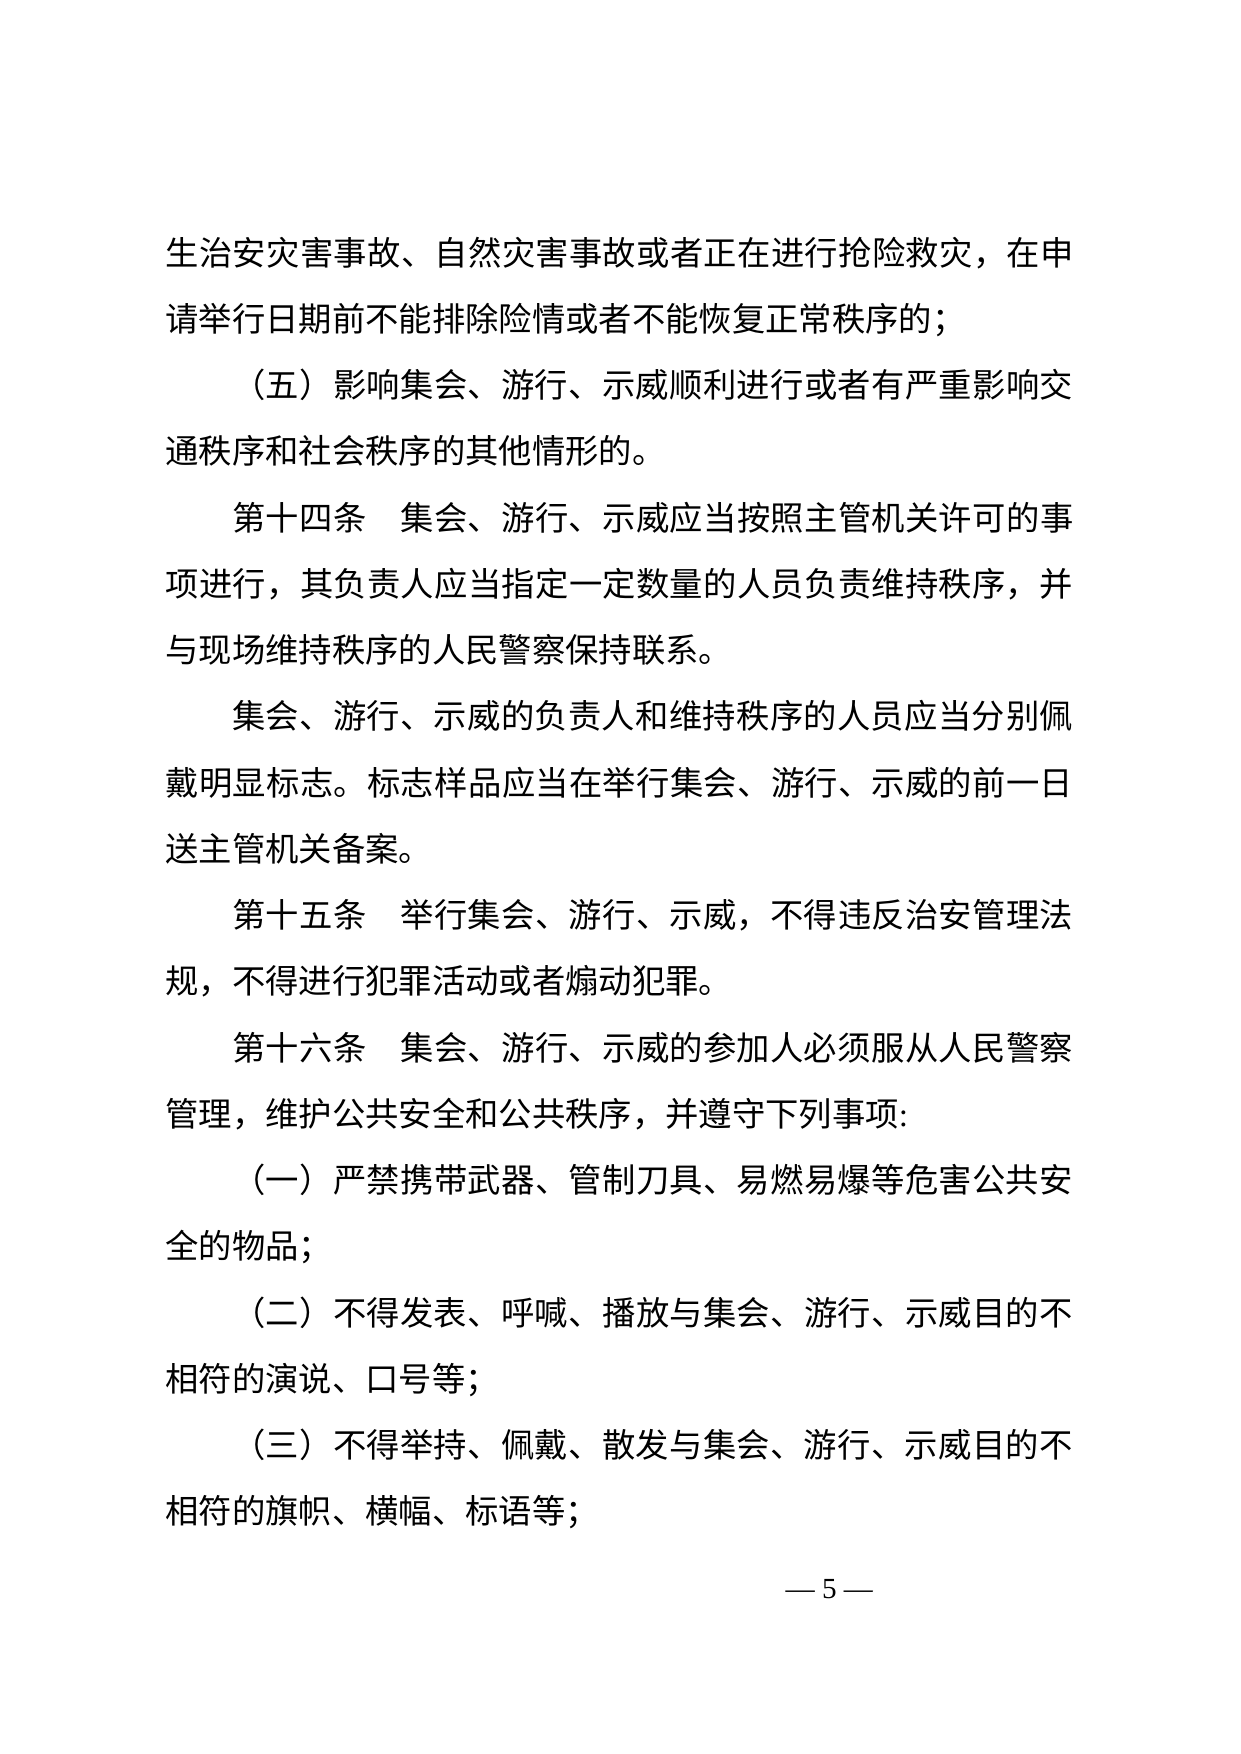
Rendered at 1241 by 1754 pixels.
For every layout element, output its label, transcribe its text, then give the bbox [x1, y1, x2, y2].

text 第十六条 集会、游行、示威的参加人必须服从人民警察管理，维护公共安全和公共秩序，并遵守下列事项: [165, 1012, 1075, 1145]
text （三）不得举持、佩戴、散发与集会、游行、示威目的不相符的旗帜、横幅、标语等； [165, 1410, 1075, 1542]
text 第十四条 集会、游行、示威应当按照主管机关许可的事项进行，其负责人应当指定一定数量的人员负责维持秩序，并与现场维持秩序的人民警察保持联系。 [165, 482, 1075, 681]
text （一）严禁携带武器、管制刀具、易燃易爆等危害公共安全的物品； [165, 1145, 1075, 1277]
text 第十五条 举行集会、游行、示威，不得违反治安管理法规，不得进行犯罪活动或者煽动犯罪。 [165, 880, 1075, 1012]
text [165, 217, 1075, 350]
text （二）不得发表、呼喊、播放与集会、游行、示威目的不相符的演说、口号等； [165, 1277, 1075, 1410]
text 集会、游行、示威的负责人和维持秩序的人员应当分别佩戴明显标志。标志样品应当在举行集会、游行、示威的前一日送主管机关备案。 [165, 681, 1075, 880]
text （五）影响集会、游行、示威顺利进行或者有严重影响交通秩序和社会秩序的其他情形的。 [165, 350, 1075, 482]
